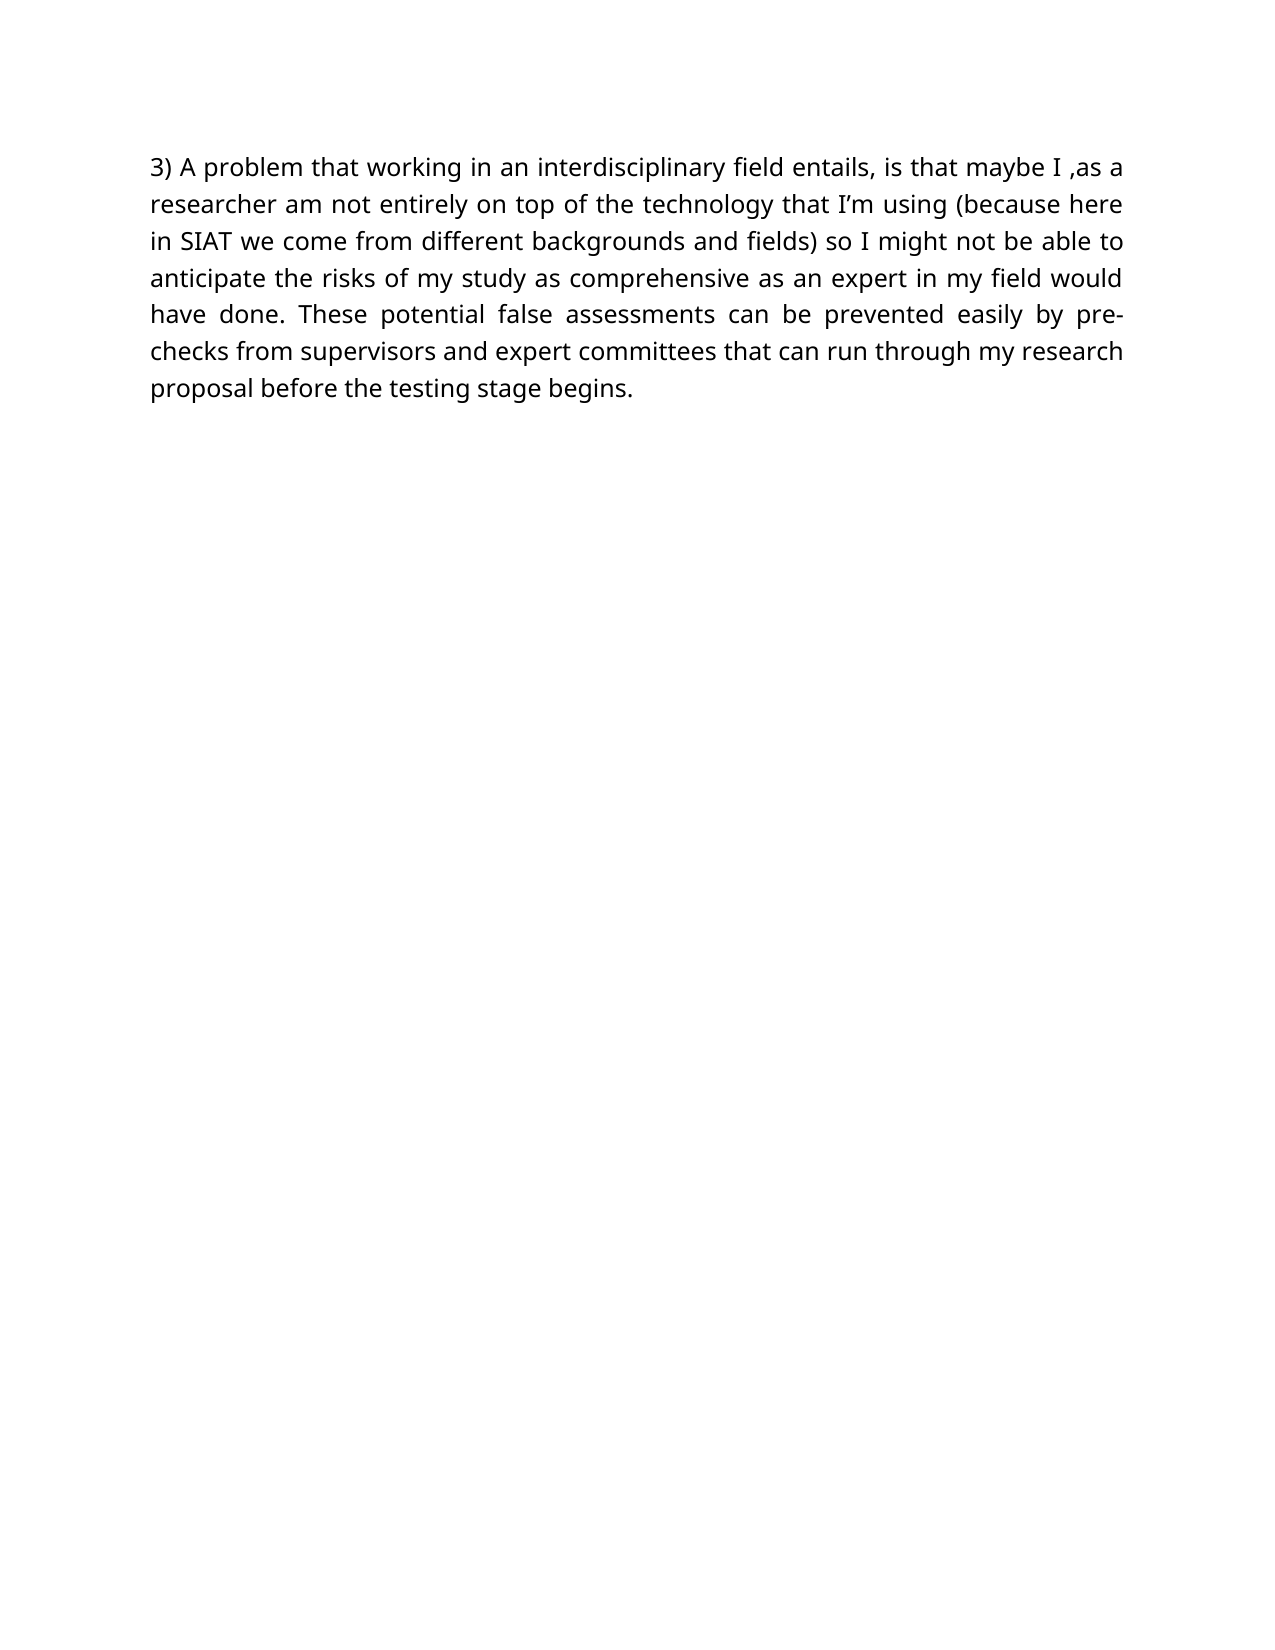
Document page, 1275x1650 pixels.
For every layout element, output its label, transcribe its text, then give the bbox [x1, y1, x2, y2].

text 3) A problem that working in an interdisciplinary field entails, is that maybe I ,as a researcher am not entirely on top of the technology that I’m using (because here in SIAT we come from different backgrounds and fields) so I might not be able to anticipate the risks of my study as comprehensive as an expert in my field would have done. These potential false assessments can be prevented easily by pre-checks from supervisors and expert committees that can run through my research proposal before the testing stage begins. [150, 150, 1125, 405]
